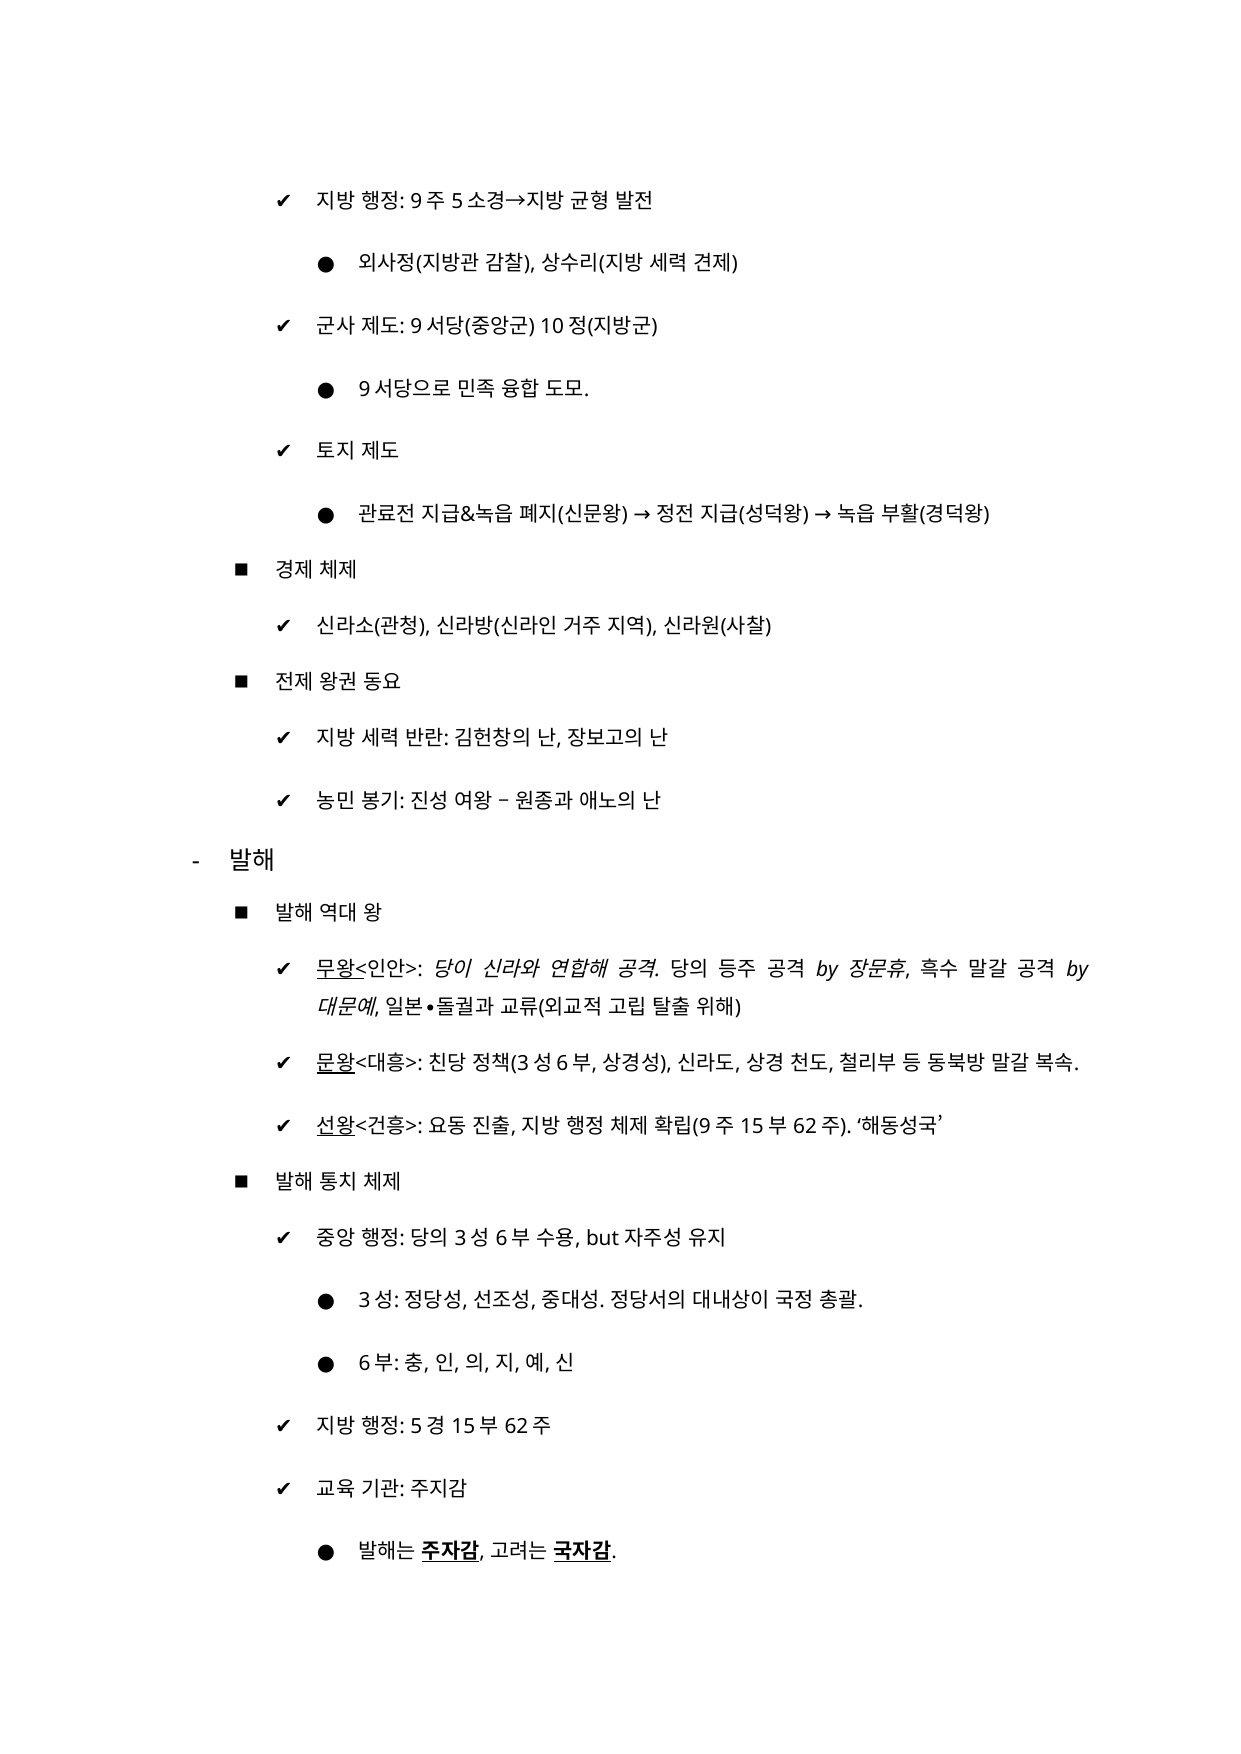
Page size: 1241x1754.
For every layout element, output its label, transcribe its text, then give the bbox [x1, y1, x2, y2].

list 6부: 충, 인, 의, 지, 예, 신 [317, 1340, 1090, 1382]
list 지방 세력 반란: 김헌창의 난, 장보고의 난 [275, 715, 1090, 757]
list 9서당으로 민족 융합 도모. [317, 365, 1090, 408]
list 발해 역대 왕 [233, 896, 1090, 926]
list 지방 행정: 9주 5소경→지방 균형 발전 [275, 177, 1090, 220]
list 중앙 행정: 당의 3성 6부 수용, but 자주성 유지 [275, 1214, 1090, 1257]
list 관료전 지급&녹읍 폐지(신문왕) → 정전 지급(성덕왕) → 녹읍 부활(경덕왕) [317, 491, 1090, 533]
list 발해는 주자감, 고려는 국자감. [317, 1528, 1090, 1571]
list 경제 체제 [233, 553, 1090, 584]
list 3성: 정당성, 선조성, 중대성. 정당서의 대내상이 국정 총괄. [317, 1277, 1090, 1320]
list 무왕<인안>: 당이 신라와 연합해 공격. 당의 등주 공격 by 장문휴, 흑수 말갈 공격 by 대문예, 일본∙돌궐과 교류(외교적 고립 탈출 위해) [275, 945, 1090, 1021]
list 교육 기관: 주지감 [275, 1465, 1090, 1508]
list 선왕<건흥>: 요동 진출, 지방 행정 체제 확립(9주 15부 62주). ‘해동성국’ [275, 1102, 1090, 1145]
list 문왕<대흥>: 친당 정책(3성6부, 상경성), 신라도, 상경 천도, 철리부 등 동북방 말갈 복속. [275, 1039, 1090, 1082]
list 농민 봉기: 진성 여왕 – 원종과 애노의 난 [275, 777, 1090, 820]
list 발해 통치 체제 [233, 1165, 1090, 1195]
list 전제 왕권 동요 [233, 665, 1090, 696]
list 지방 행정: 5경 15부 62주 [275, 1402, 1090, 1445]
list 외사정(지방관 감찰), 상수리(지방 세력 견제) [317, 240, 1090, 283]
list 신라소(관청), 신라방(신라인 거주 지역), 신라원(사찰) [275, 603, 1090, 645]
list 군사 제도: 9서당(중앙군) 10정(지방군) [275, 303, 1090, 345]
list 발해 [192, 840, 1090, 876]
list 토지 제도 [275, 428, 1090, 471]
